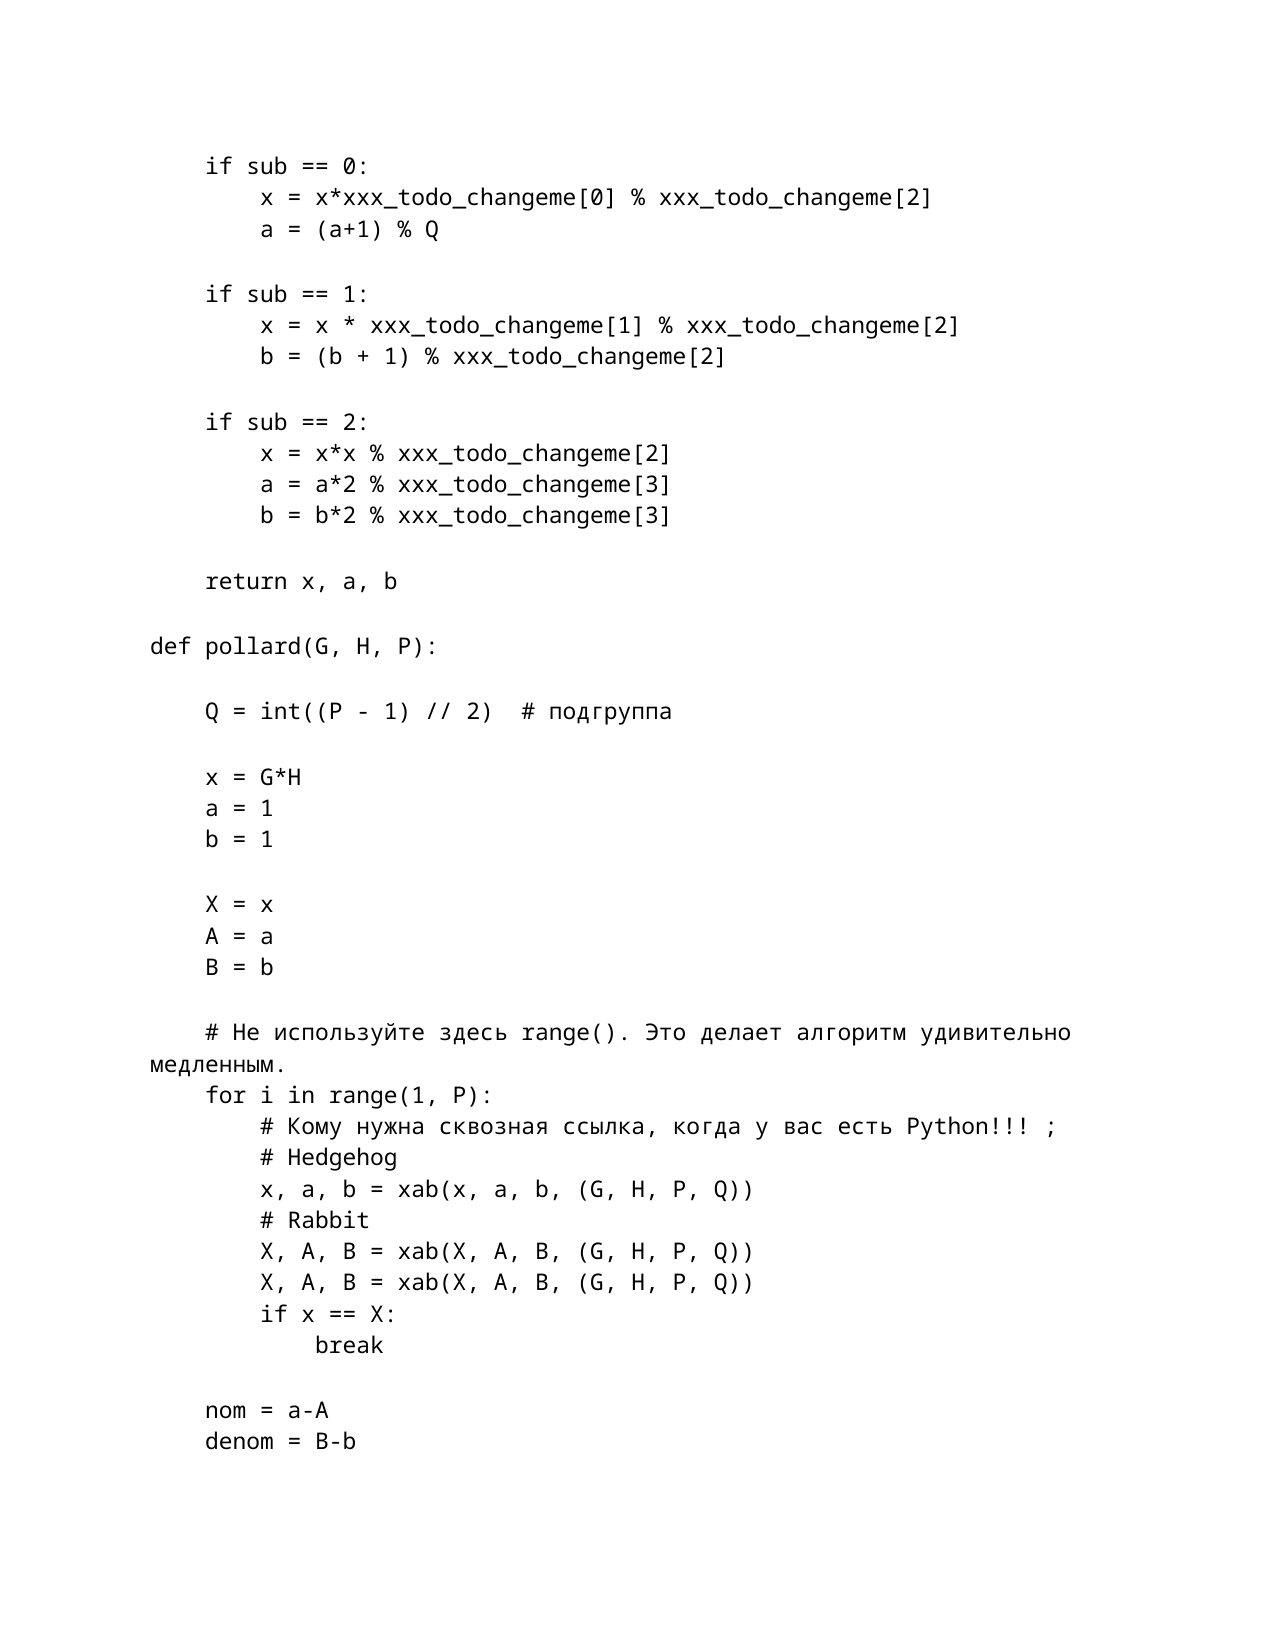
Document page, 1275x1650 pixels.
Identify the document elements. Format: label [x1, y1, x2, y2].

text [150, 150, 1125, 1491]
